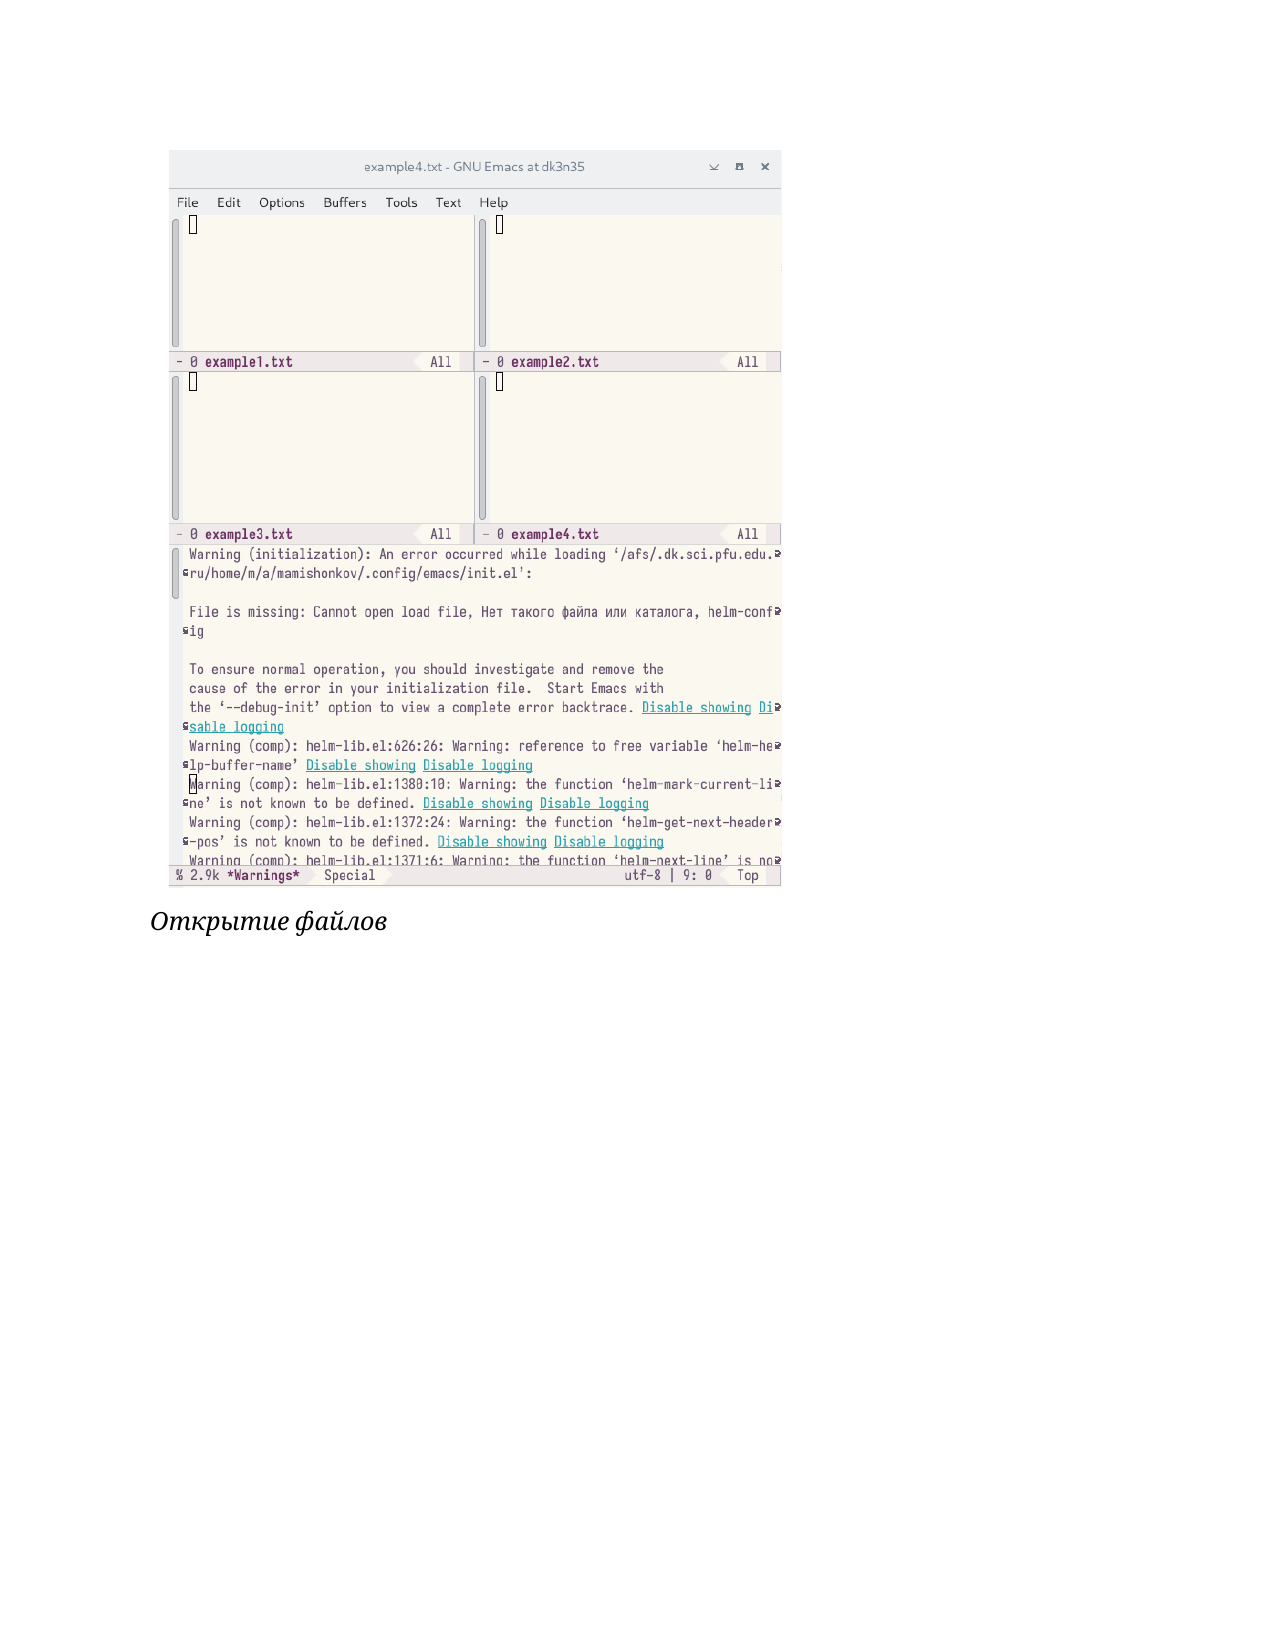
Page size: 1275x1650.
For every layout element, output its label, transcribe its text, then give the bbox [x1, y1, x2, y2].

picture [168, 150, 782, 888]
text Открытие файлов [150, 908, 1125, 937]
